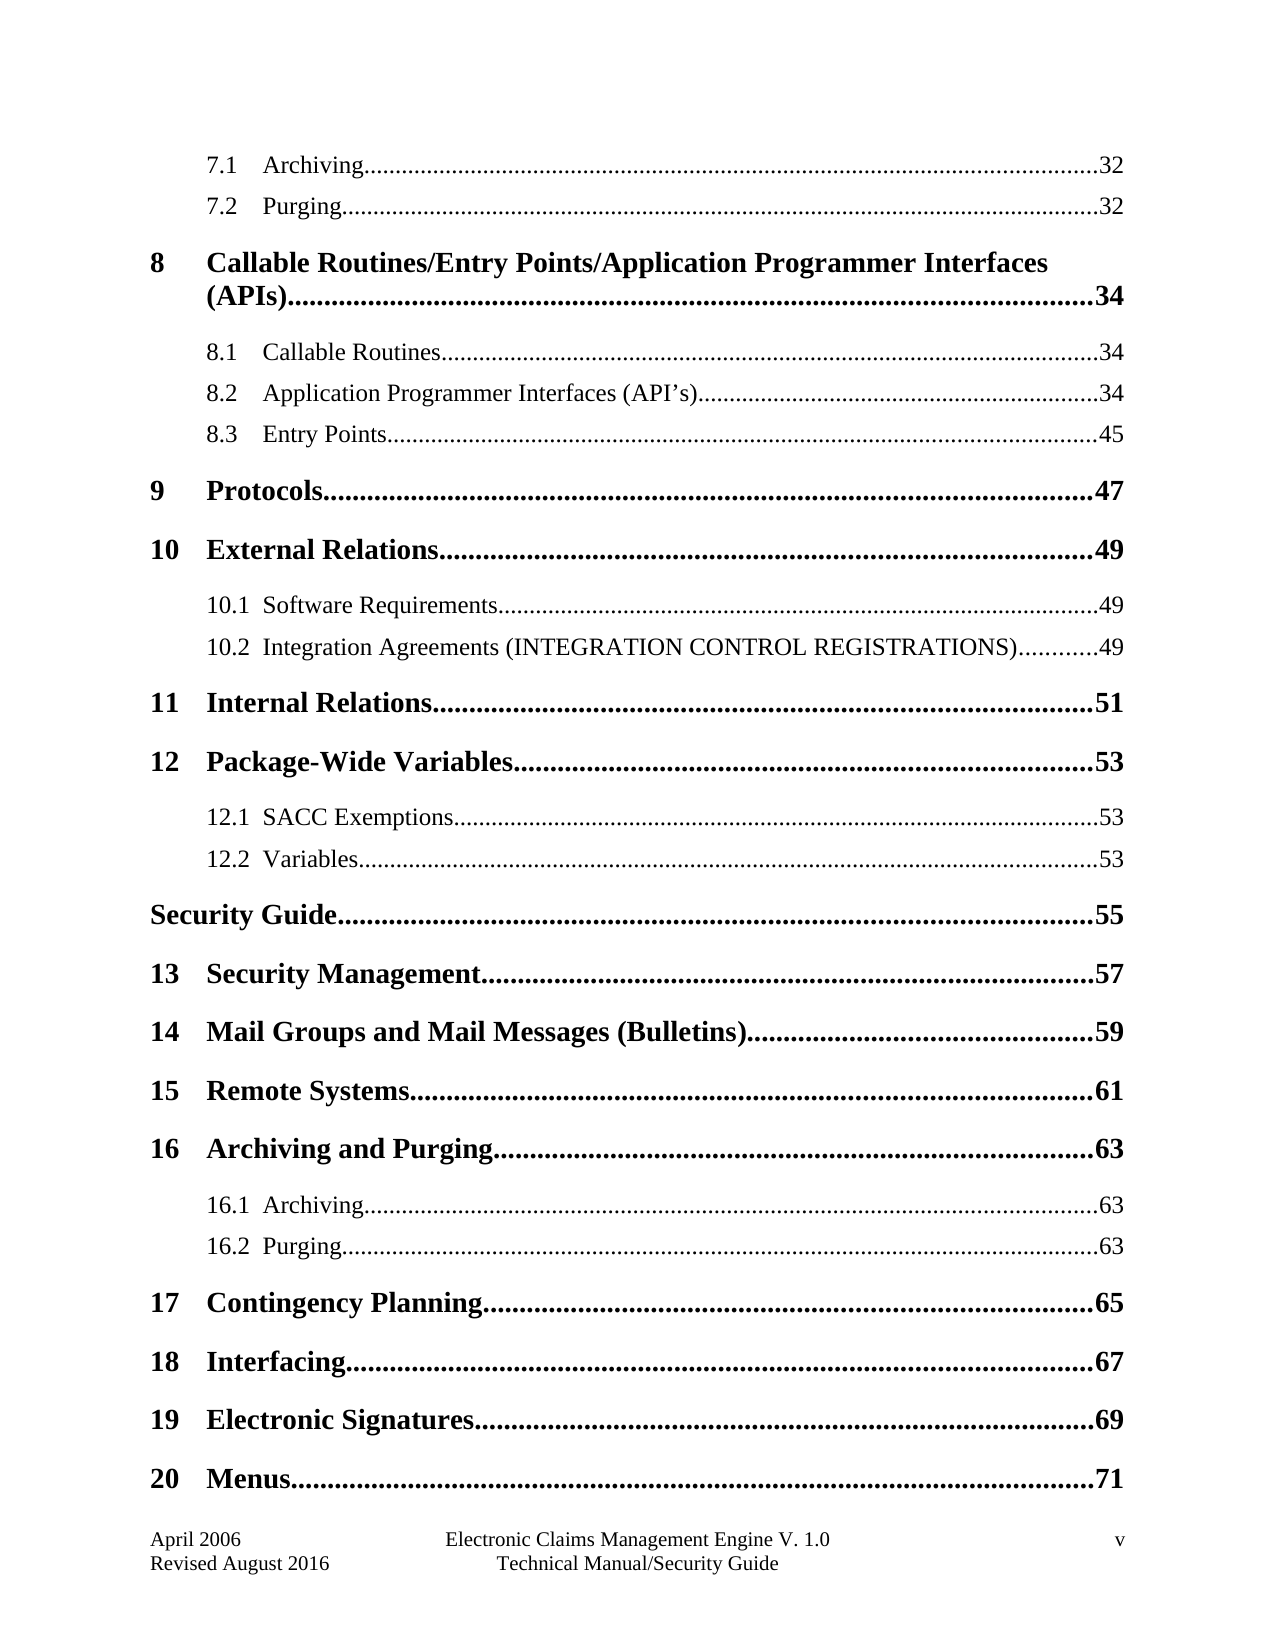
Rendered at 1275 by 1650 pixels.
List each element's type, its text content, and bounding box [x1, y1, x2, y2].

text 16 Archiving and Purging 63 [150, 1132, 1125, 1165]
text 8.3 Entry Points 45 [206, 419, 1125, 448]
text 14 Mail Groups and Mail Messages (Bulletins) 59 [150, 1014, 1125, 1048]
text 12 Package-Wide Variables 53 [150, 744, 1125, 777]
text 8.2 Application Programmer Interfaces (API’s) 34 [206, 378, 1125, 407]
text 18 Interfacing 67 [150, 1344, 1125, 1377]
text 20 Menus 71 [150, 1461, 1125, 1494]
text 10.1 Software Requirements 49 [206, 590, 1125, 619]
text 11 Internal Relations 51 [150, 685, 1125, 719]
text Security Guide 55 [150, 897, 1125, 931]
text 17 Contingency Planning 65 [150, 1285, 1125, 1319]
text 12.1 SACC Exemptions 53 [206, 802, 1125, 831]
text 16.2 Purging 63 [206, 1231, 1125, 1260]
text 15 Remote Systems 61 [150, 1073, 1125, 1107]
text 13 Security Management 57 [150, 956, 1125, 989]
text 19 Electronic Signatures 69 [150, 1402, 1125, 1436]
text 10.2 Integration Agreements (INTEGRATION CONTROL REGISTRATIONS) 49 [206, 632, 1125, 660]
text 12.2 Variables 53 [206, 844, 1125, 872]
text 8 Callable Routines/Entry Points/Application Programmer Interfaces (APIs) 34 [150, 245, 1125, 312]
text 7.2 Purging 32 [206, 191, 1125, 220]
text 7.1 Archiving 32 [206, 150, 1125, 179]
text 9 Protocols 47 [150, 473, 1125, 507]
text 16.1 Archiving 63 [206, 1190, 1125, 1219]
text 10 External Relations 49 [150, 532, 1125, 565]
text 8.1 Callable Routines 34 [206, 337, 1125, 366]
